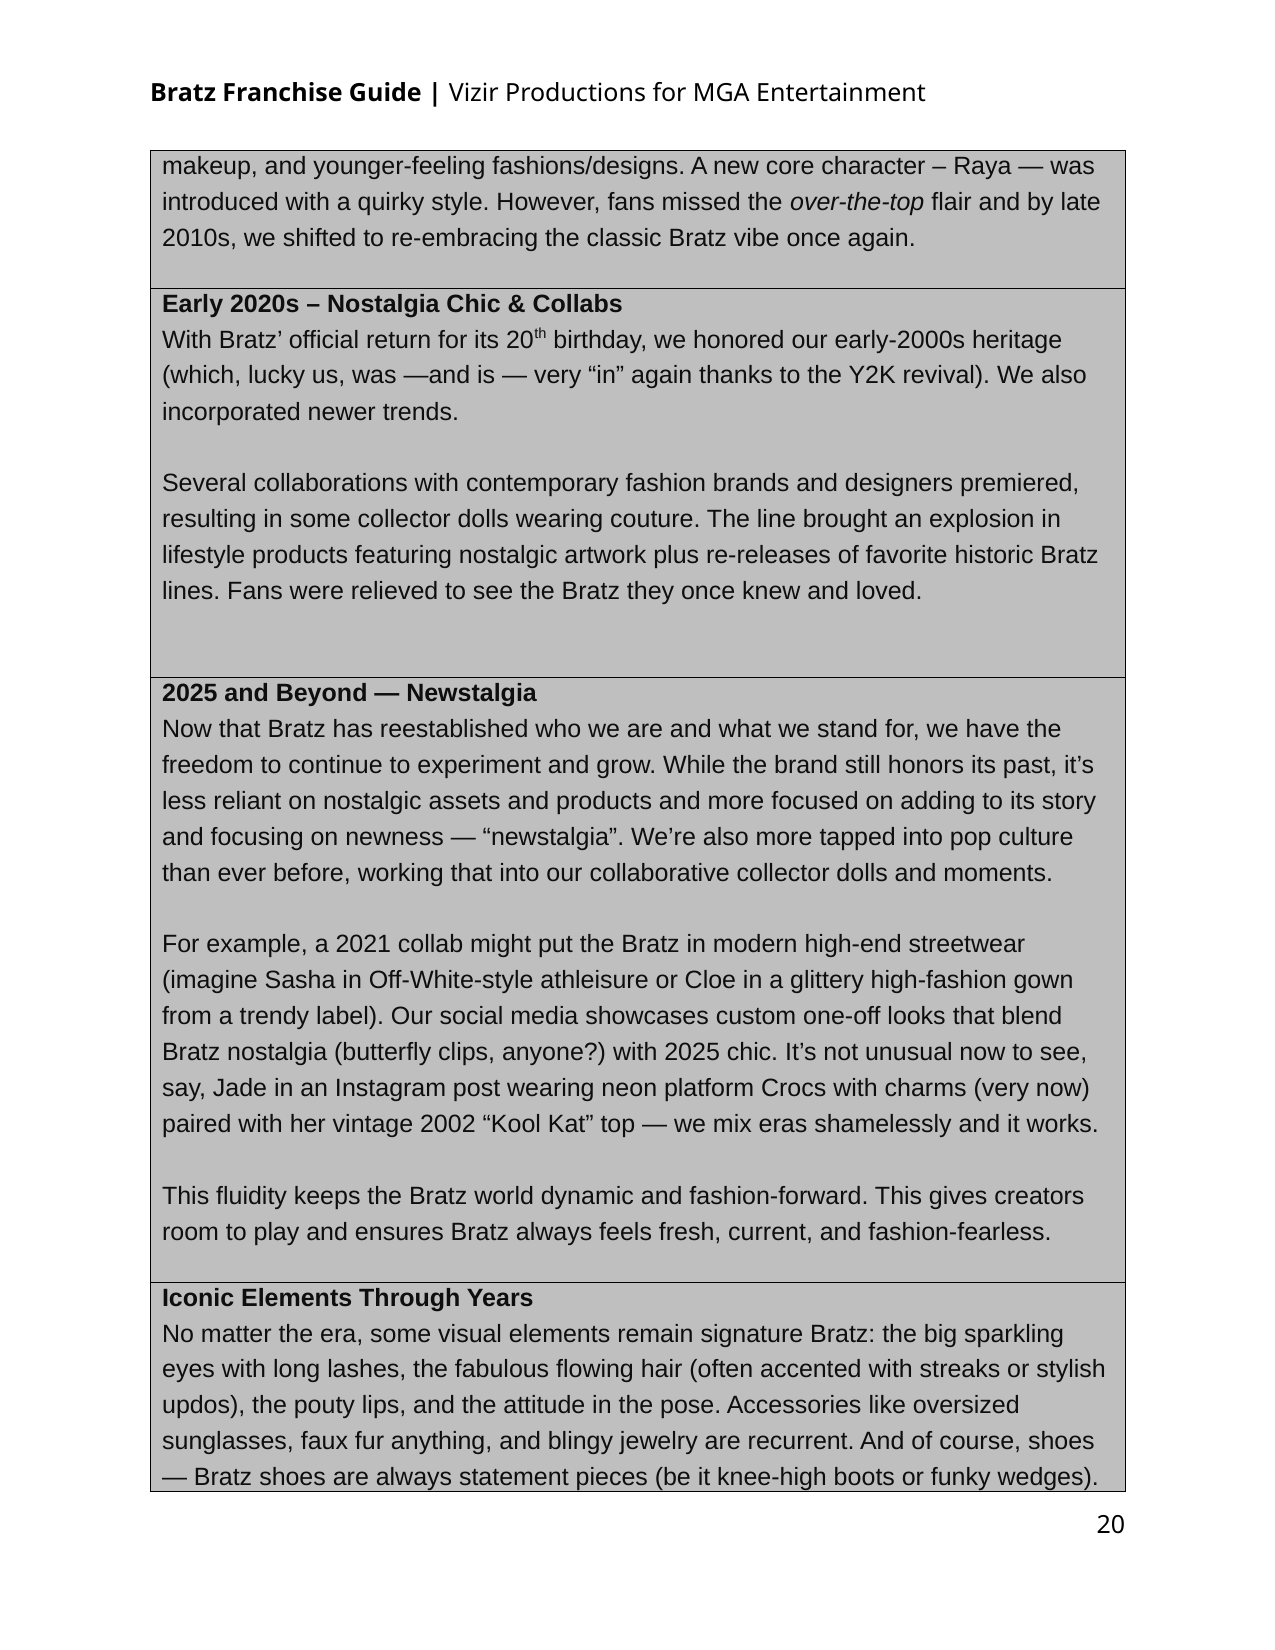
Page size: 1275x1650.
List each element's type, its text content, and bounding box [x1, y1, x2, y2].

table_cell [151, 151, 1125, 288]
table_cell 2025 and Beyond — Newstalgia Now that Bratz has reestablished who we are and what we stand for, we have the freedom to continue to experiment and grow. While the brand still honors its past, it’s less reliant on nostalgic assets and products and more focused on adding to its story and focusing on newness — “newstalgia”. We’re also more tapped into pop culture than ever before, working that into our collaborative collector dolls and moments. For example, a 2021 collab might put the Bratz in modern high-end streetwear (imagine Sasha in Off-White-style athleisure or Cloe in a glittery high-fashion gown from a trendy label). Our social media showcases custom one-off looks that blend Bratz nostalgia (butterfly clips, anyone?) with 2025 chic. It’s not unusual now to see, say, Jade in an Instagram post wearing neon platform Crocs with charms (very now) paired with her vintage 2002 “Kool Kat” top — we mix eras shamelessly and it works. This fluidity keeps the Bratz world dynamic and fashion-forward. This gives creators room to play and ensures Bratz always feels fresh, current, and fashion-fearless. [151, 678, 1125, 1282]
table_cell Early 2020s – Nostalgia Chic & Collabs With Bratz’ official return for its 20th birthday, we honored our early-2000s heritage (which, lucky us, was —and is — very “in” again thanks to the Y2K revival). We also incorporated newer trends. Several collaborations with contemporary fashion brands and designers premiered, resulting in some collector dolls wearing couture. The line brought an explosion in lifestyle products featuring nostalgic artwork plus re-releases of favorite historic Bratz lines. Fans were relieved to see the Bratz they once knew and loved. [151, 289, 1125, 677]
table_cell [151, 1283, 1125, 1491]
